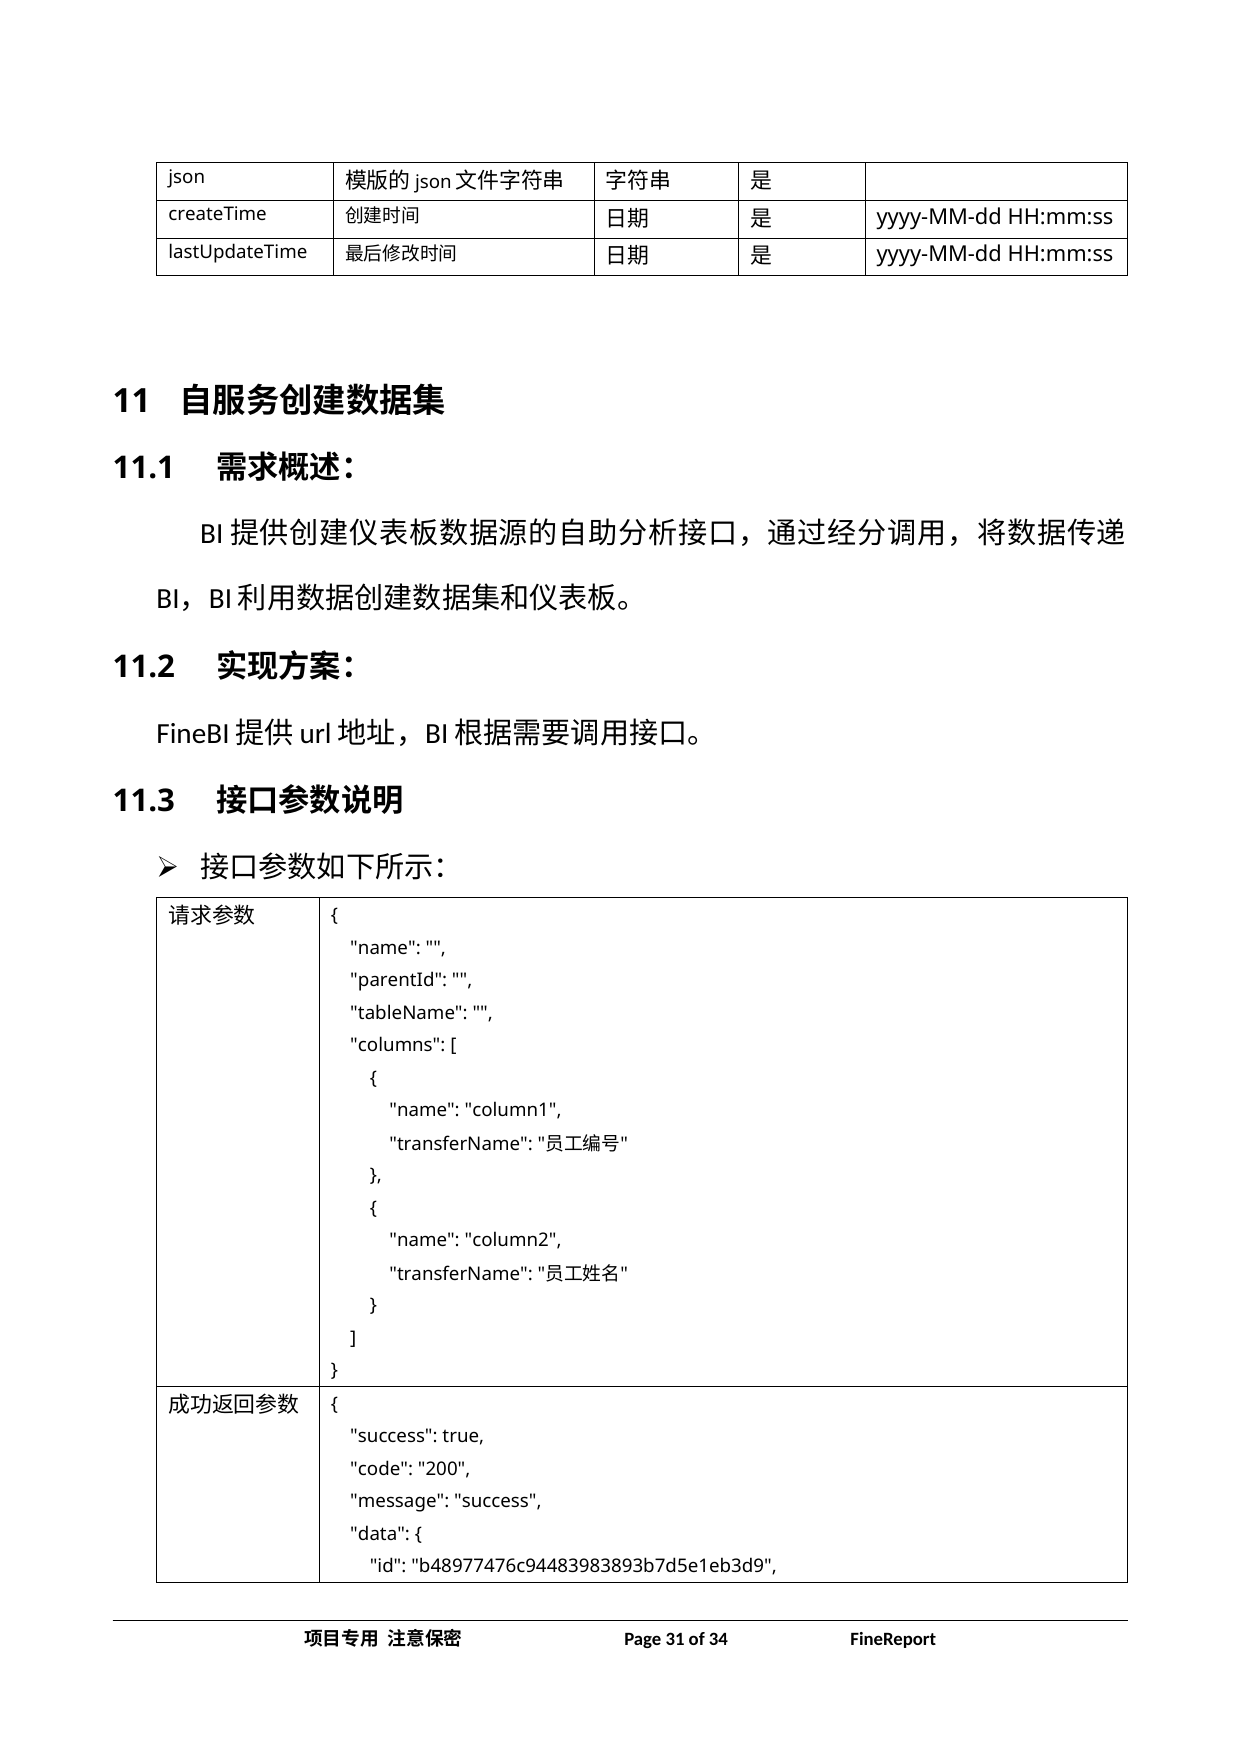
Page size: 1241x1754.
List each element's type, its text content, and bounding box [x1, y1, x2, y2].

table_cell 创建时间 [334, 201, 594, 237]
table_cell yyyy-MM-dd HH:mm:ss [866, 201, 1127, 237]
subtitle 自服务创建数据集 [112, 374, 1128, 422]
subtitle 实现方案： [112, 641, 1128, 686]
table_cell 日期 [595, 201, 738, 237]
table_cell yyyy-MM-dd HH:mm:ss [866, 239, 1127, 275]
table_cell 日期 [595, 239, 738, 275]
table_cell 是 [739, 201, 865, 237]
table_cell 字符串 [595, 163, 738, 200]
table_cell lastUpdateTime [157, 239, 333, 275]
table_cell 最后修改时间 [334, 239, 594, 275]
table_cell 模版的json文件字符串 [334, 163, 594, 200]
table_cell json [157, 163, 333, 200]
table_cell createTime [157, 201, 333, 237]
table_cell 是 [739, 163, 865, 200]
text FineBI提供url地址，BI根据需要调用接口。 [112, 698, 1128, 763]
list 接口参数如下所示： [156, 832, 1128, 897]
table_header 请求参数 [157, 898, 319, 1386]
table_header { "name": "", "parentId": "", "tableName": "", "columns": [ { "name": "column1", "transferName": "员工编号" }, { "name": "column2", "transferName": "员工姓名" } ] } [320, 898, 1127, 1386]
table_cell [320, 1387, 1127, 1582]
subtitle 需求概述： [112, 442, 1128, 487]
text BI提供创建仪表板数据源的自助分析接口，通过经分调用，将数据传递BI，BI利用数据创建数据集和仪表板。 [156, 498, 1128, 628]
table_cell 是 [739, 239, 865, 275]
table_cell [866, 163, 1127, 200]
subtitle 接口参数说明 [112, 775, 1128, 821]
table_cell 成功返回参数 [157, 1387, 319, 1582]
